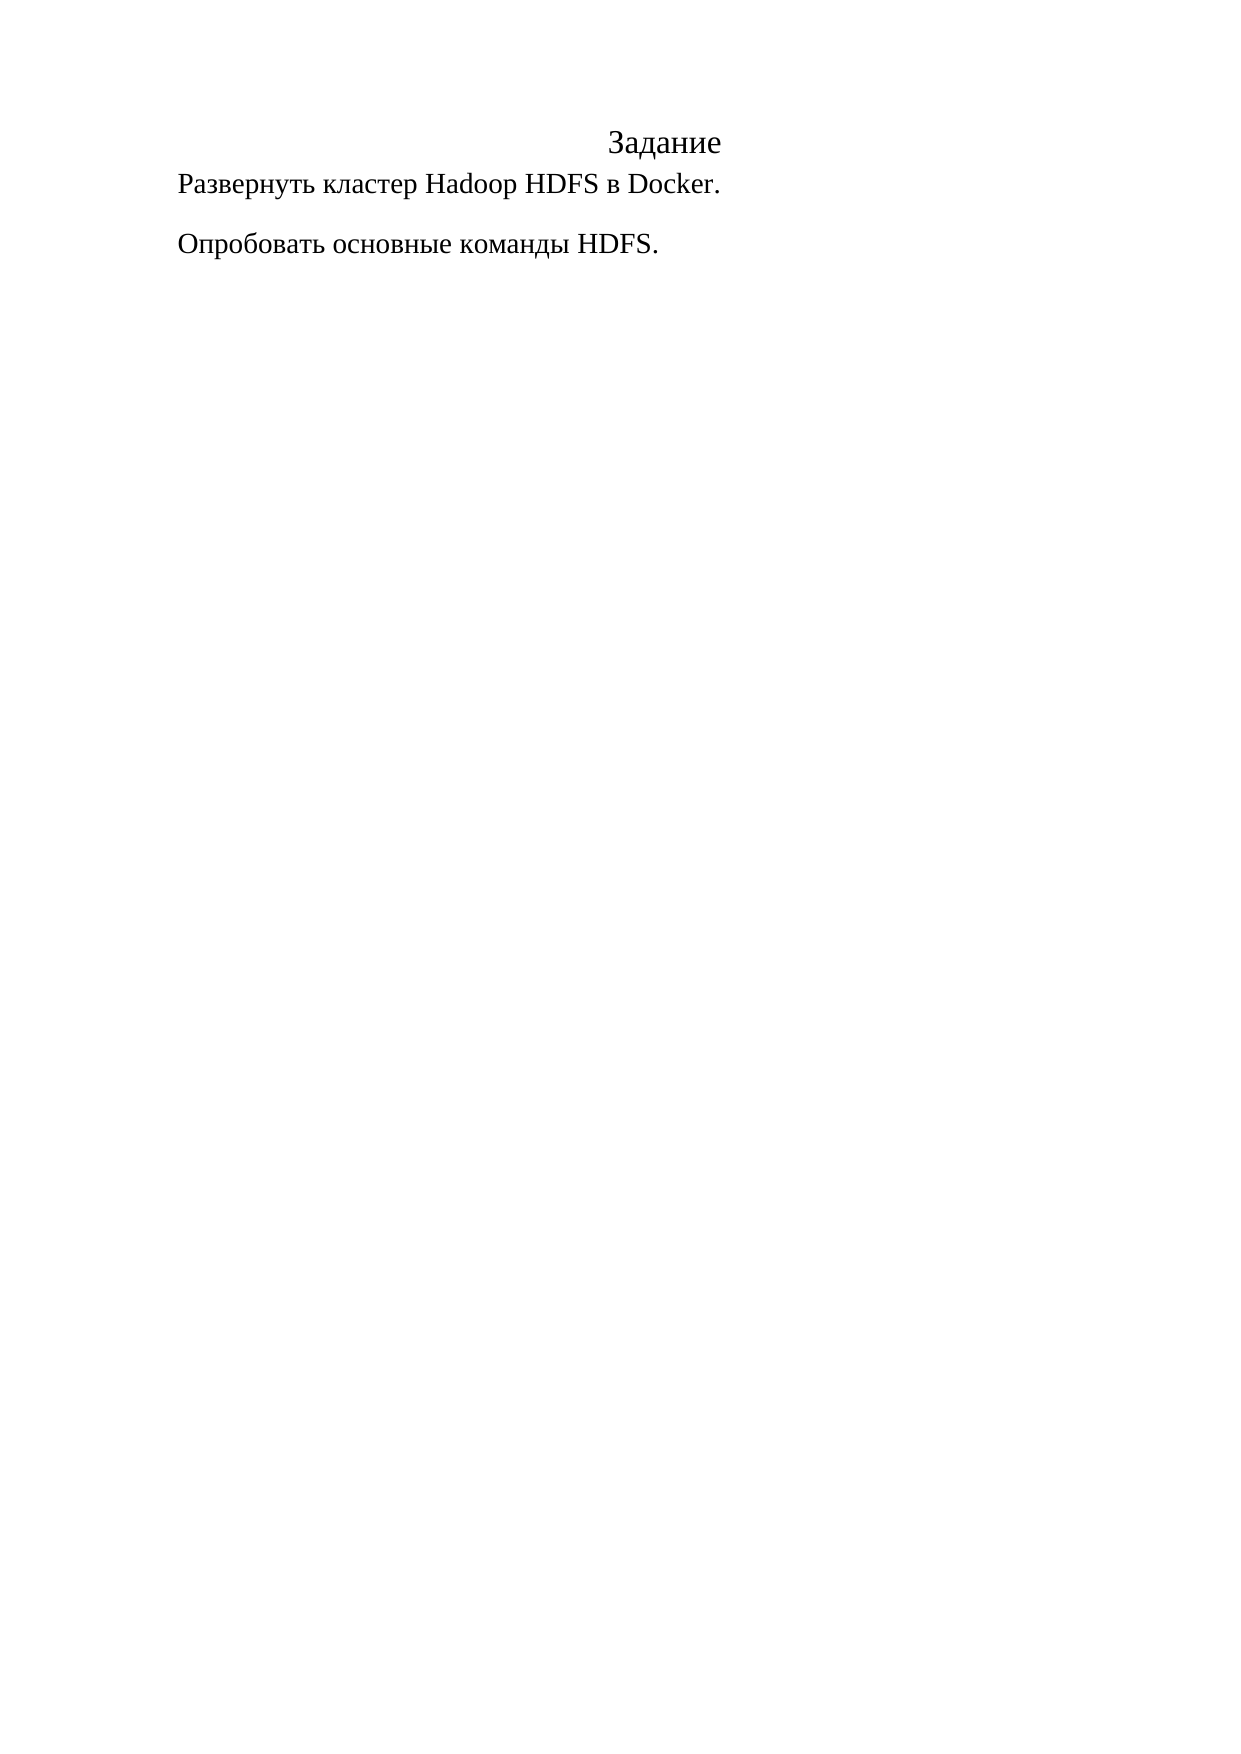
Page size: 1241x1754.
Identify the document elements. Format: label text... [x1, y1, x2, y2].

text Опробовать основные команды HDFS. [103, 226, 1152, 259]
subtitle Задание [103, 122, 1152, 161]
text Развернуть кластер Hadoop HDFS в Docker. [103, 166, 1152, 200]
